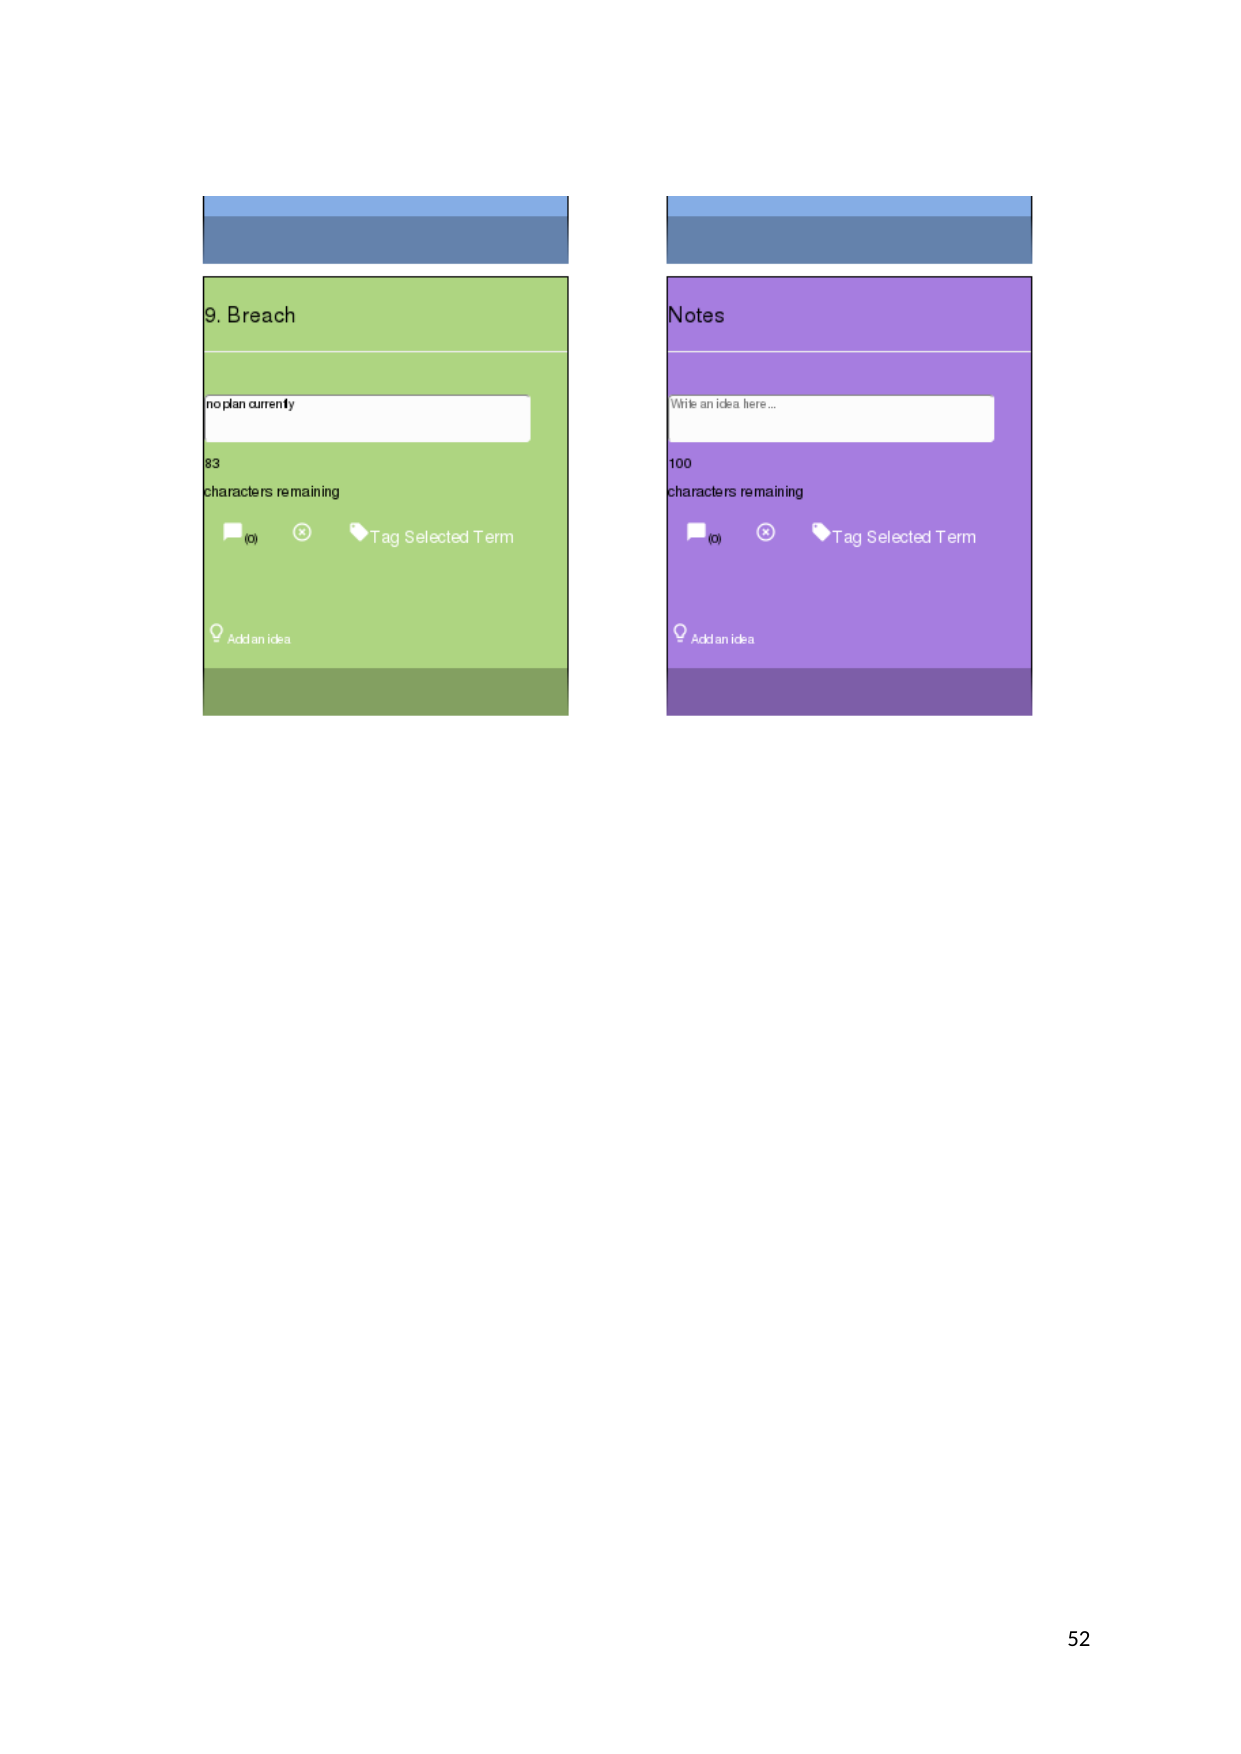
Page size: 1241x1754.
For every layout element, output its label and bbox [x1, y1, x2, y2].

picture [150, 196, 1091, 735]
